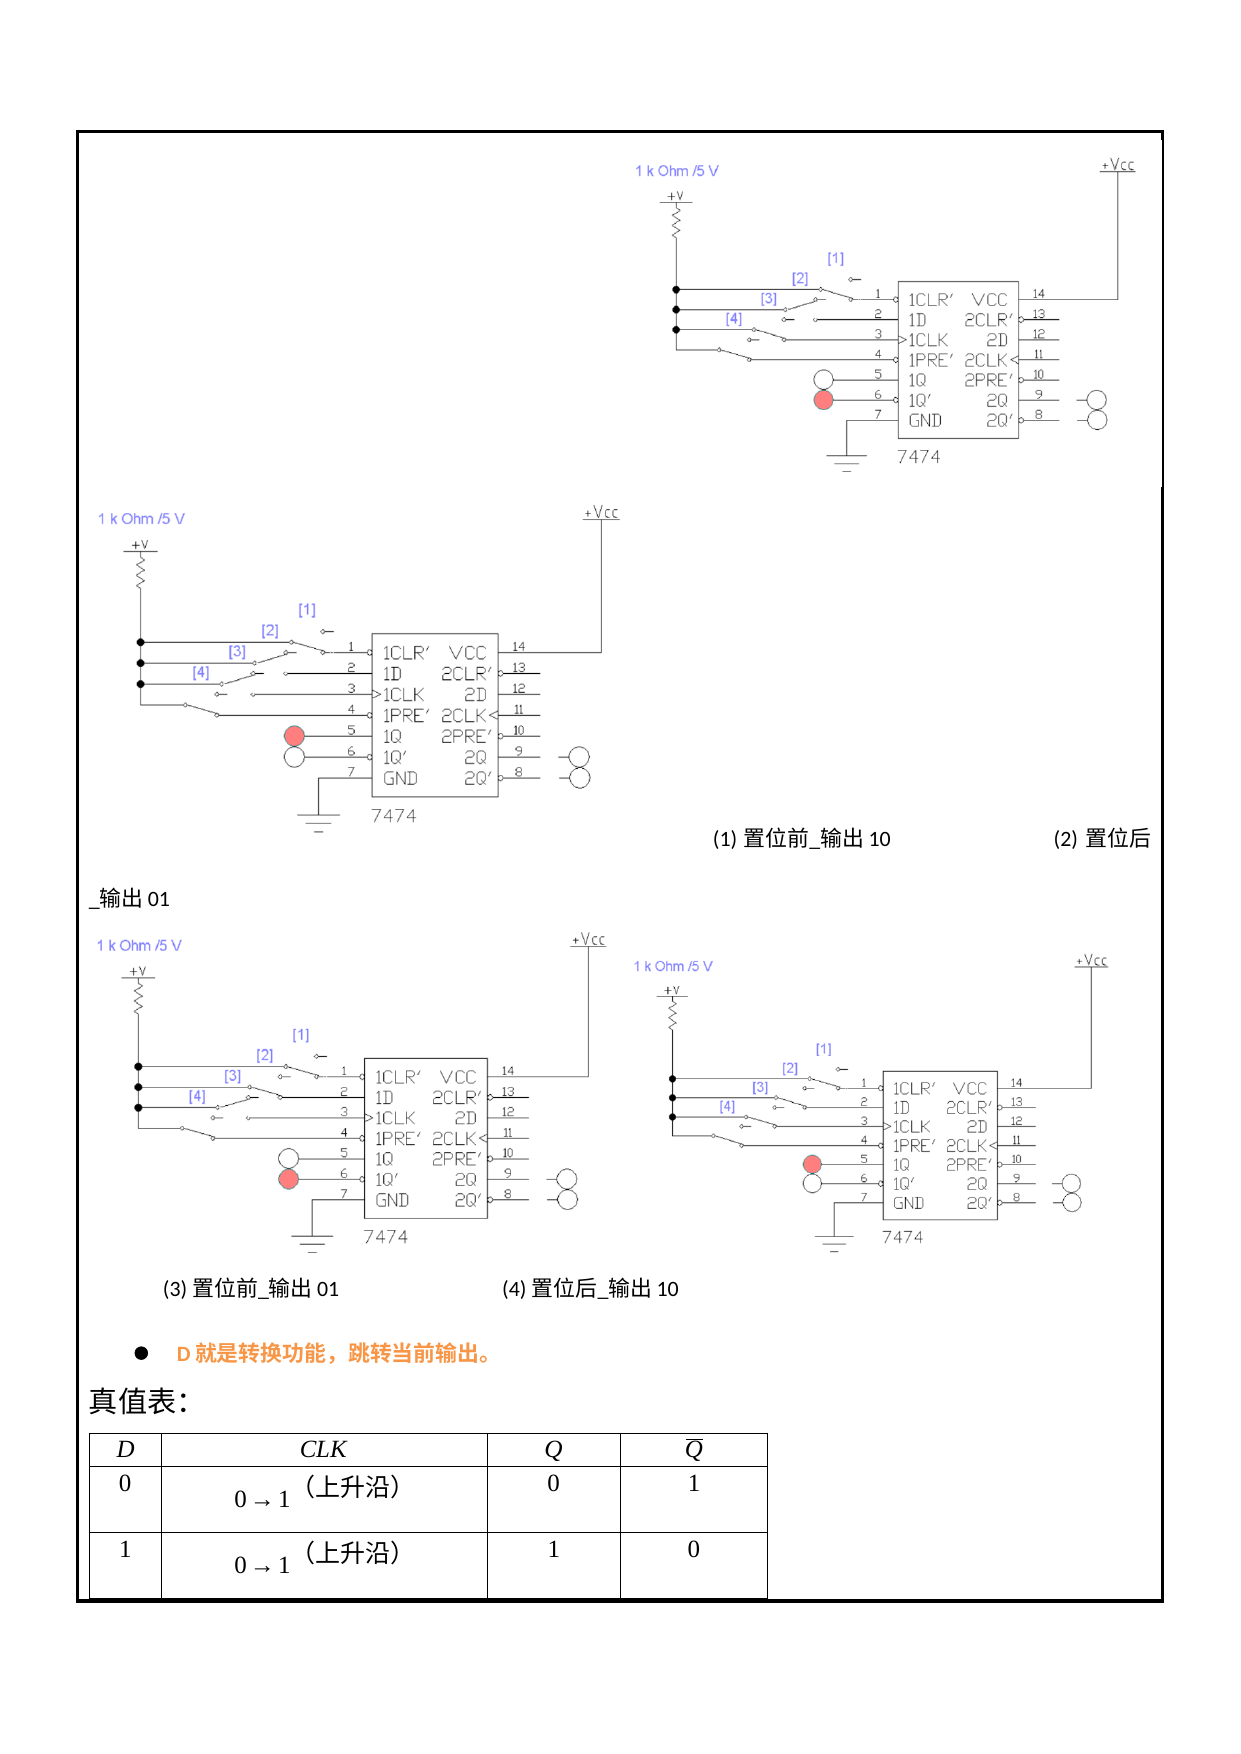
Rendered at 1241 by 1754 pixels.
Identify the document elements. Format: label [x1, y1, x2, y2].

picture [623, 140, 1162, 487]
picture [88, 490, 639, 847]
picture [88, 912, 1140, 1263]
table_header [79, 133, 1161, 1599]
